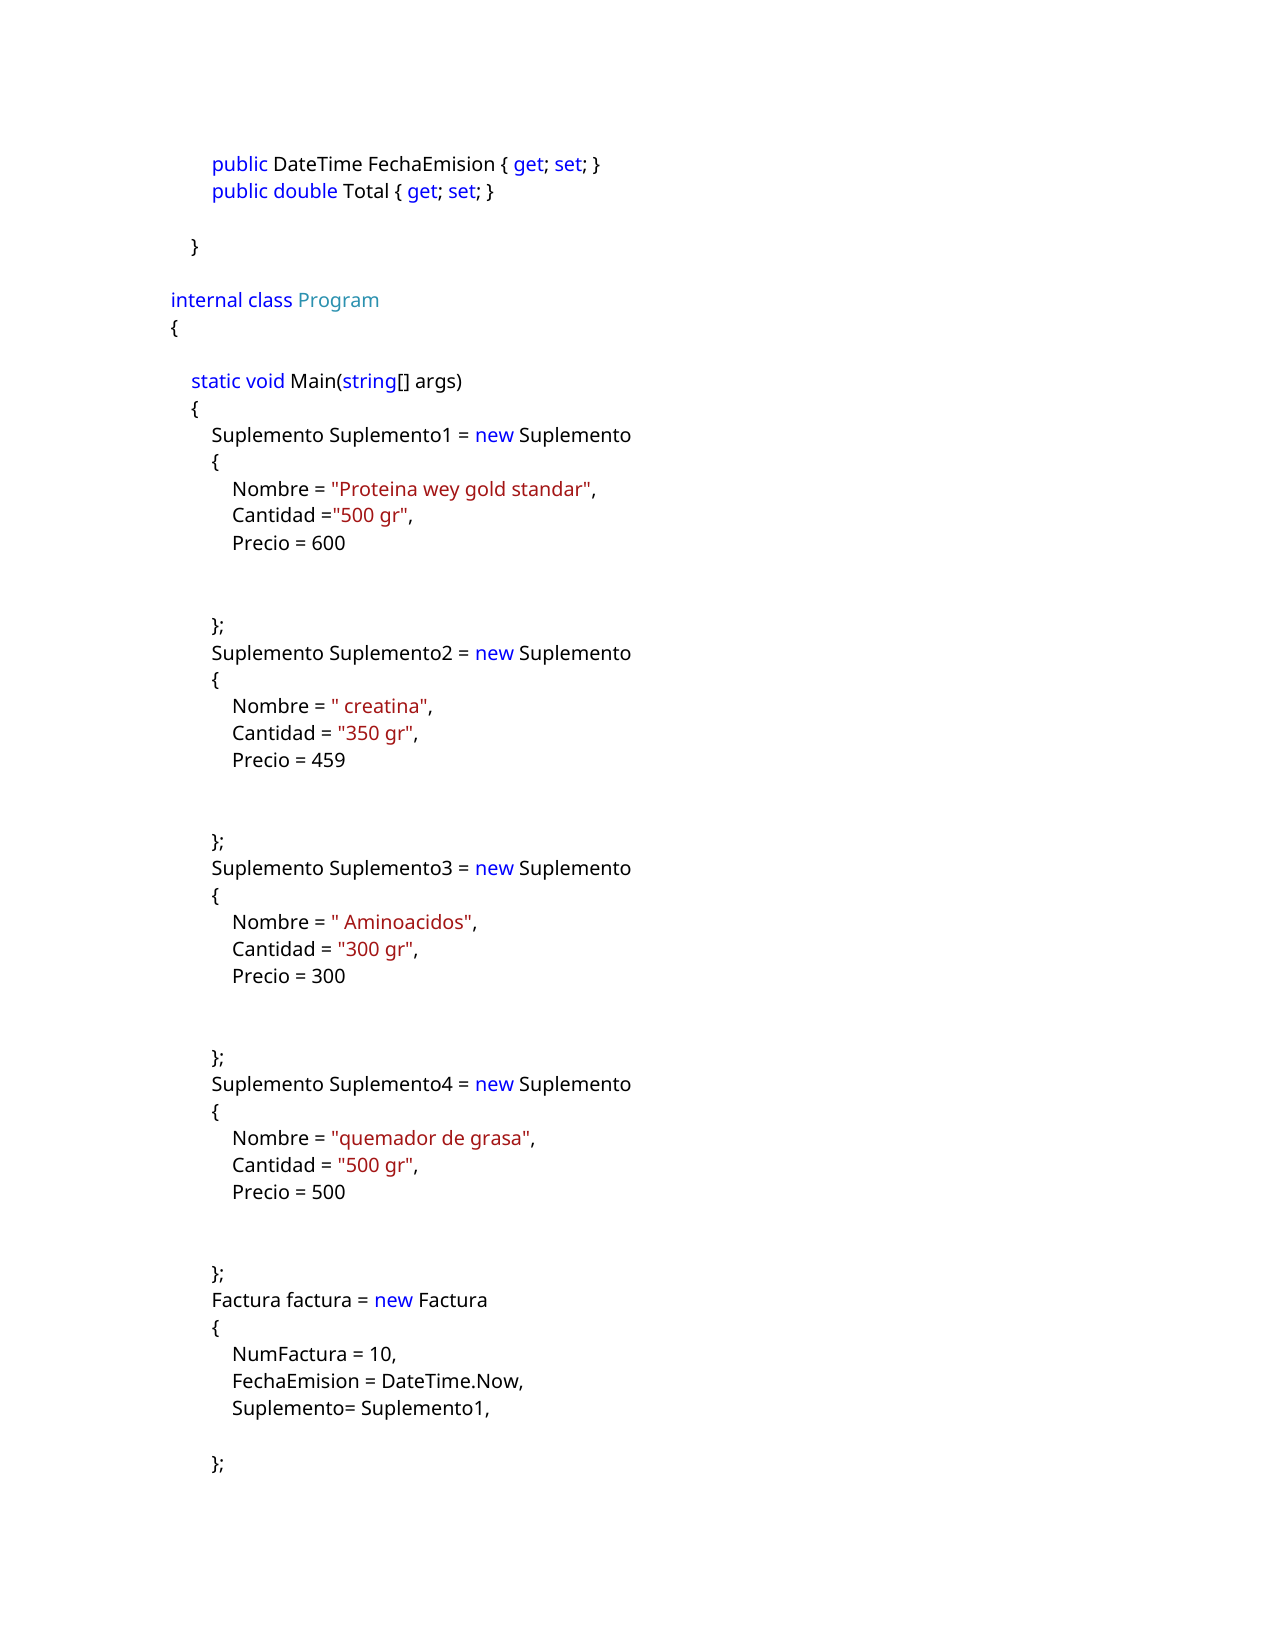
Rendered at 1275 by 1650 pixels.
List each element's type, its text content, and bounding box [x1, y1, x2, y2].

text Suplemento Suplemento1 = new Suplemento [150, 421, 1125, 448]
text { [150, 1313, 1125, 1340]
text } [150, 232, 1125, 259]
text internal class Program [150, 286, 1125, 313]
text Suplemento= Suplemento1, [150, 1394, 1125, 1421]
text public double Total { get; set; } [150, 177, 1125, 204]
text Cantidad = "350 gr", [150, 720, 1125, 747]
text Cantidad = "500 gr", [150, 1151, 1125, 1178]
text Precio = 500 [150, 1178, 1125, 1205]
text Nombre = "Proteina wey gold standar", [150, 475, 1125, 502]
text static void Main(string[] args) [150, 367, 1125, 394]
text public DateTime FechaEmision { get; set; } [150, 150, 1125, 177]
text { [150, 394, 1125, 421]
text Suplemento Suplemento3 = new Suplemento [150, 854, 1125, 882]
text }; [150, 1449, 1125, 1476]
text { [150, 882, 1125, 908]
text }; [150, 1259, 1125, 1286]
text { [150, 448, 1125, 475]
text Nombre = "quemador de grasa", [150, 1124, 1125, 1151]
text Cantidad = "300 gr", [150, 936, 1125, 962]
text }; [150, 1043, 1125, 1070]
text Suplemento Suplemento2 = new Suplemento [150, 639, 1125, 666]
text }; [150, 612, 1125, 639]
text Cantidad ="500 gr", [150, 502, 1125, 529]
text Nombre = " Aminoacidos", [150, 908, 1125, 936]
text Suplemento Suplemento4 = new Suplemento [150, 1070, 1125, 1097]
text Precio = 300 [150, 962, 1125, 989]
text NumFactura = 10, [150, 1340, 1125, 1367]
text { [150, 313, 1125, 340]
text { [150, 666, 1125, 693]
text { [150, 1097, 1125, 1124]
text Precio = 459 [150, 747, 1125, 774]
text FechaEmision = DateTime.Now, [150, 1367, 1125, 1394]
text }; [150, 828, 1125, 854]
text Nombre = " creatina", [150, 693, 1125, 720]
text Precio = 600 [150, 529, 1125, 556]
text Factura factura = new Factura [150, 1286, 1125, 1313]
